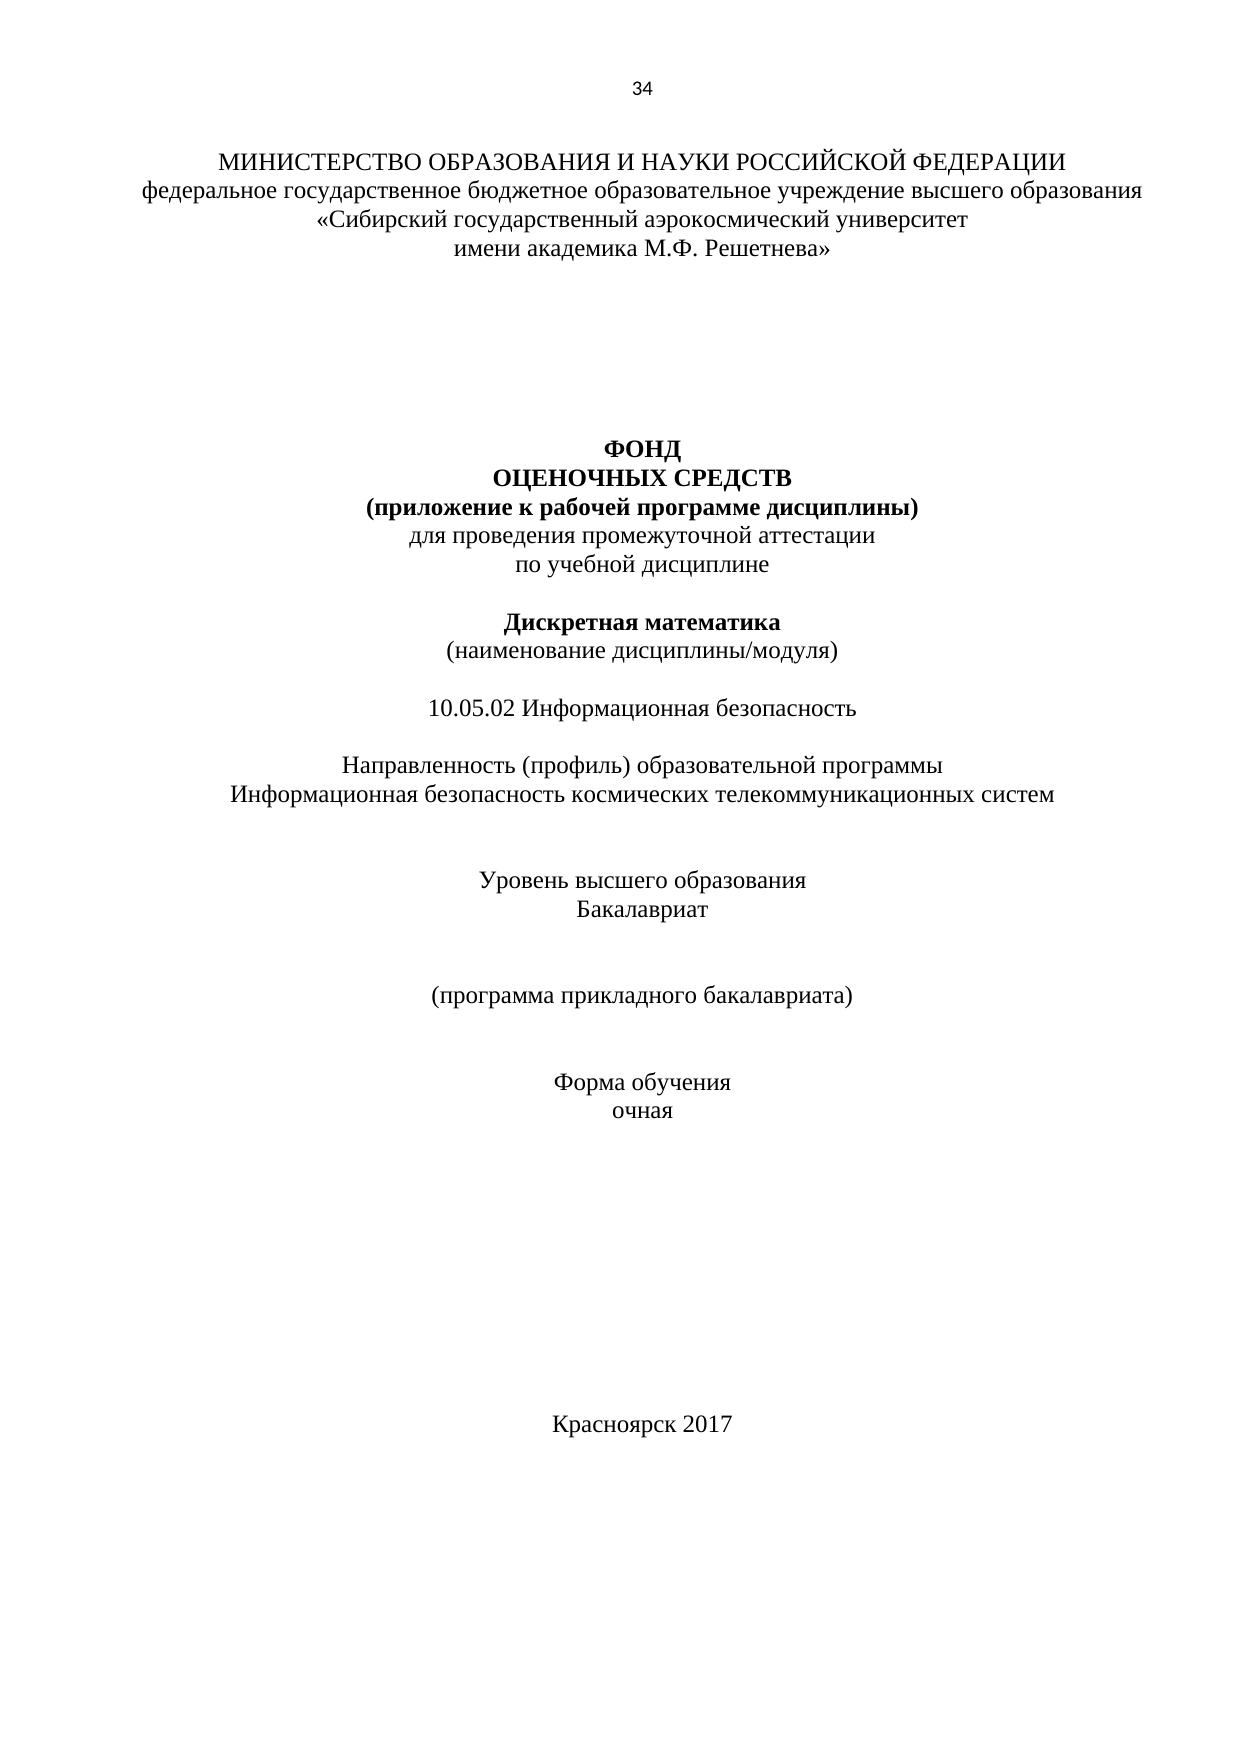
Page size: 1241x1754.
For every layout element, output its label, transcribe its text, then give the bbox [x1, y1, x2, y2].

text Форма обучения [133, 1067, 1152, 1096]
text очная [133, 1096, 1152, 1124]
text (программа прикладного бакалавриата) [133, 981, 1152, 1009]
text (приложение к рабочей программе дисциплины) [133, 492, 1152, 521]
text Красноярск 2017 [133, 1409, 1152, 1438]
text (наименование дисциплины/модуля) [133, 636, 1152, 664]
text Информационная безопасность космических телекоммуникационных систем [133, 779, 1152, 808]
text для проведения промежуточной аттестации [133, 521, 1152, 549]
text ФОНД [133, 434, 1152, 463]
text федеральное государственное бюджетное образовательное учреждение высшего образования [133, 176, 1152, 204]
text по учебной дисциплине [133, 549, 1152, 578]
text МИНИСТЕРСТВО ОБРАЗОВАНИЯ И НАУКИ РОССИЙСКОЙ ФЕДЕРАЦИИ [133, 147, 1152, 176]
text Дискретная математика [133, 607, 1152, 636]
text 10.05.02 Информационная безопасность [133, 693, 1152, 722]
text ОЦЕНОЧНЫХ СРЕДСТВ [133, 463, 1152, 492]
text Уровень высшего образования [133, 866, 1152, 894]
text «Сибирский государственный аэрокосмический университет [133, 204, 1152, 233]
text имени академика М.Ф. Решетнева» [133, 233, 1152, 262]
text Направленность (профиль) образовательной программы [133, 751, 1152, 779]
text Бакалавриат [133, 894, 1152, 923]
